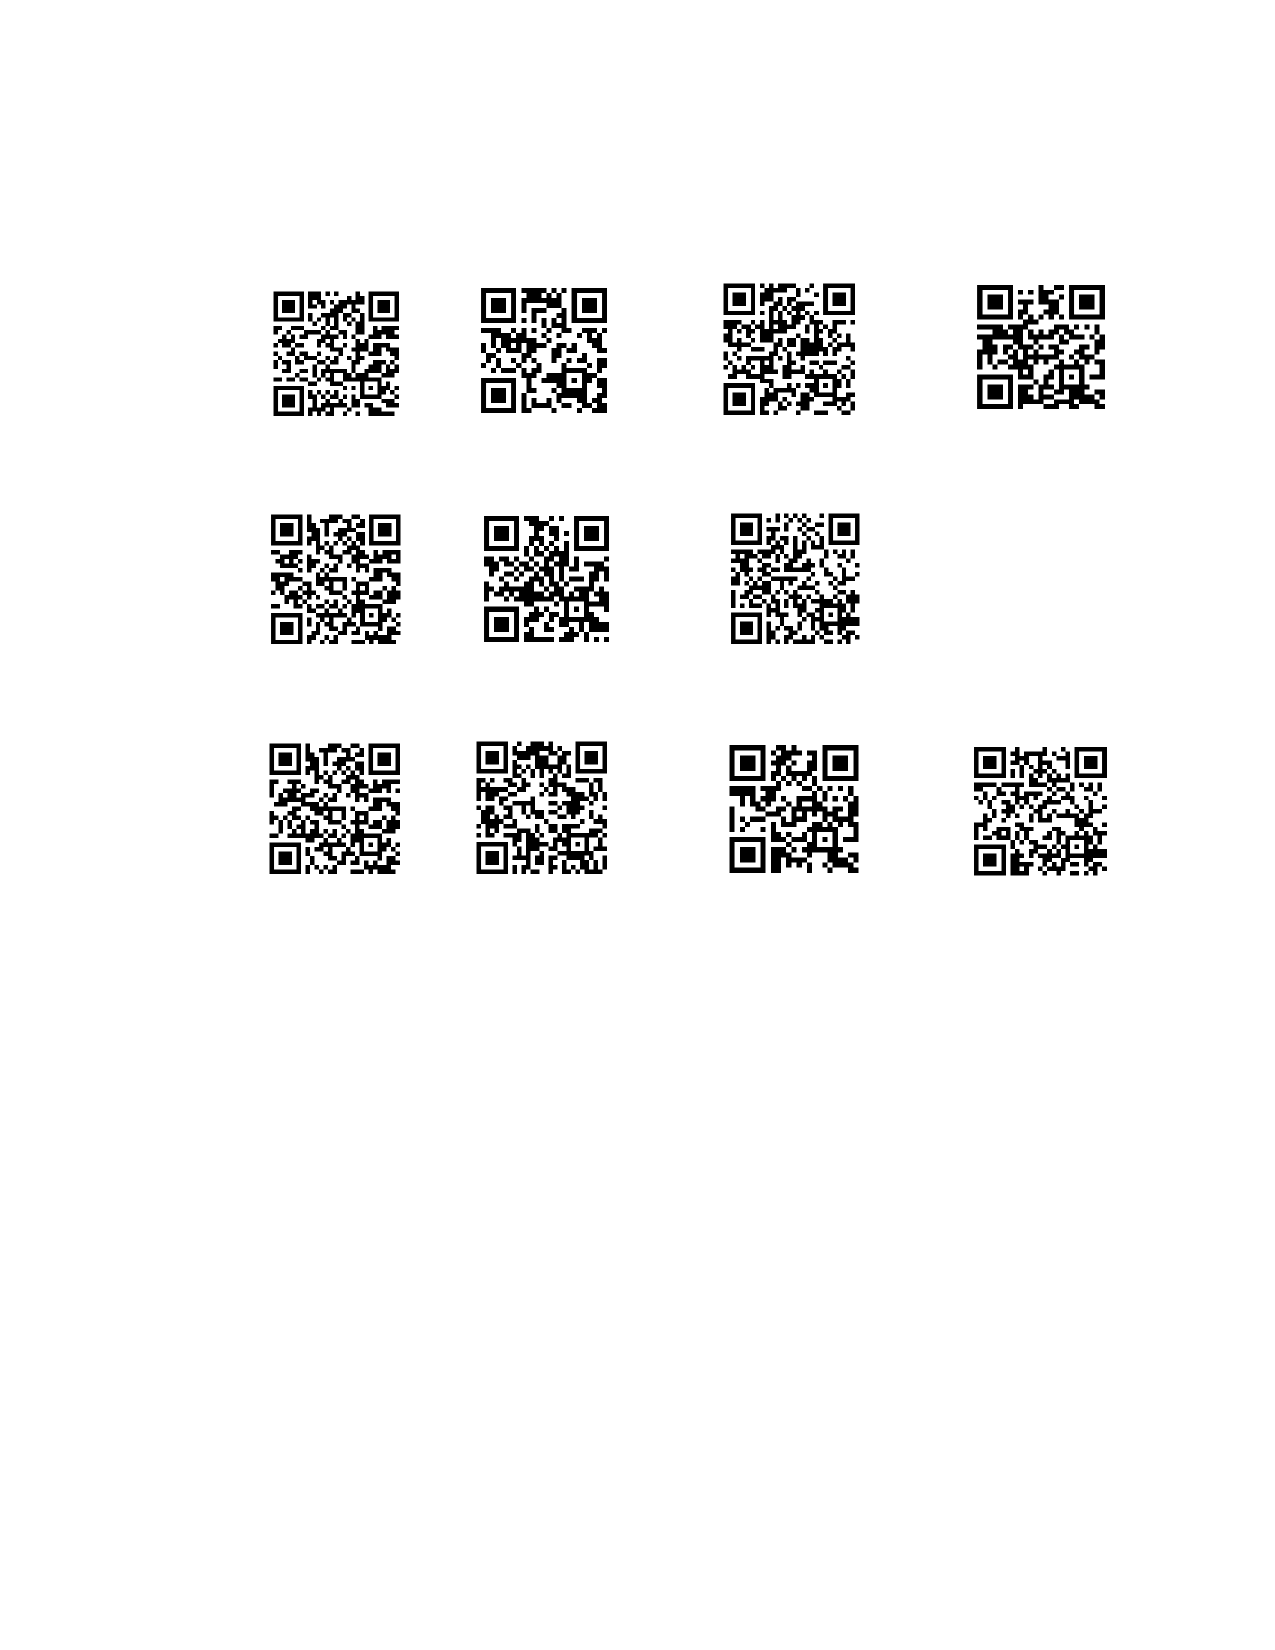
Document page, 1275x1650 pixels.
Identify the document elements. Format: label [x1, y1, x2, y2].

picture [252, 495, 418, 663]
picture [956, 264, 1125, 430]
picture [712, 494, 878, 663]
picture [463, 496, 629, 662]
picture [255, 273, 415, 433]
picture [457, 723, 626, 892]
picture [250, 725, 419, 893]
picture [460, 267, 628, 433]
picture [708, 725, 880, 894]
picture [704, 264, 874, 434]
picture [954, 728, 1125, 894]
